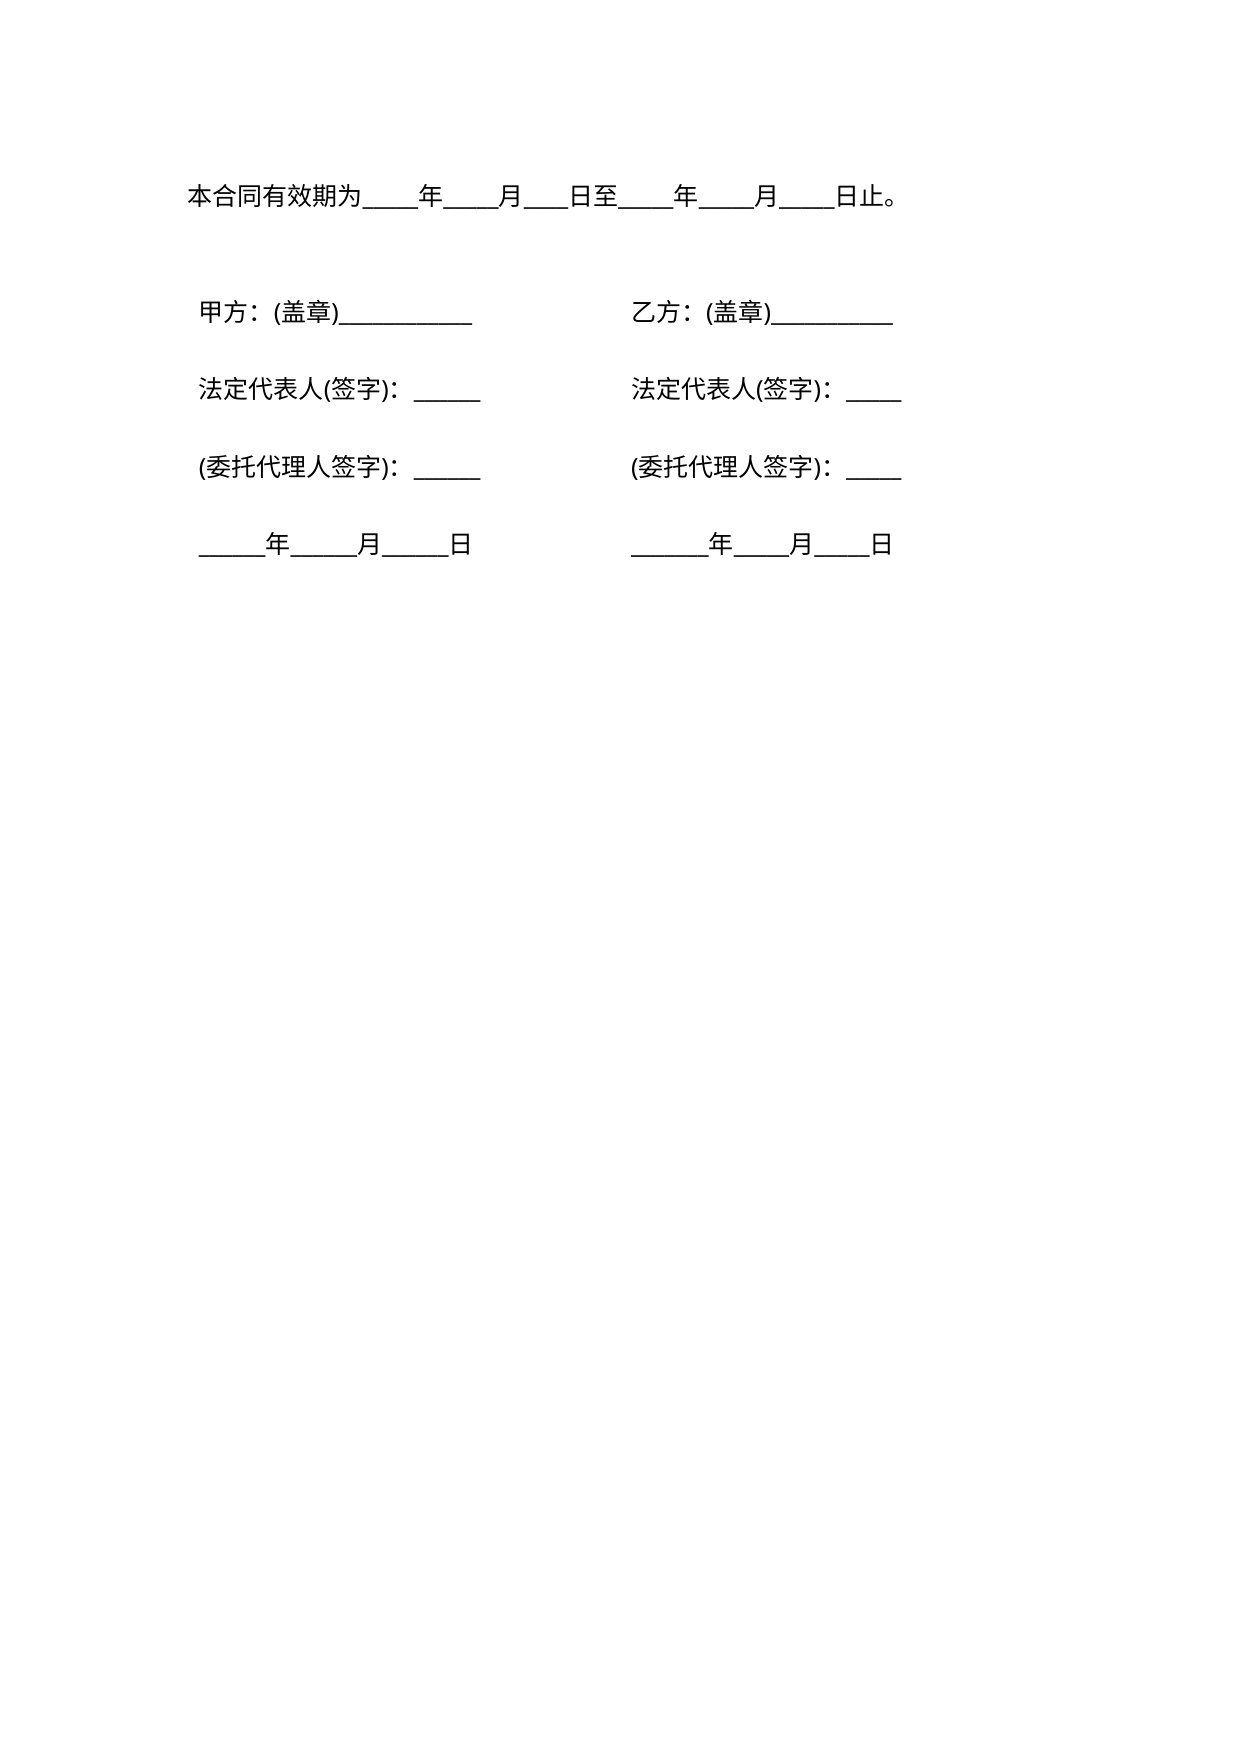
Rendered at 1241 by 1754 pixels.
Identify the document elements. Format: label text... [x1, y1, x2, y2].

table_cell (委托代理人签字)：______ [188, 433, 619, 510]
table_cell ______年______月______日 [188, 510, 619, 588]
table_cell 法定代表人(签字)：______ [188, 355, 619, 433]
table_header 乙方：(盖章)___________ [620, 278, 1052, 355]
table_cell _______年_____月_____日 [620, 510, 1052, 588]
table_header 甲方：(盖章)____________ [188, 278, 619, 355]
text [187, 162, 1053, 227]
table_cell (委托代理人签字)：_____ [620, 433, 1052, 510]
table_cell 法定代表人(签字)：_____ [620, 355, 1052, 433]
